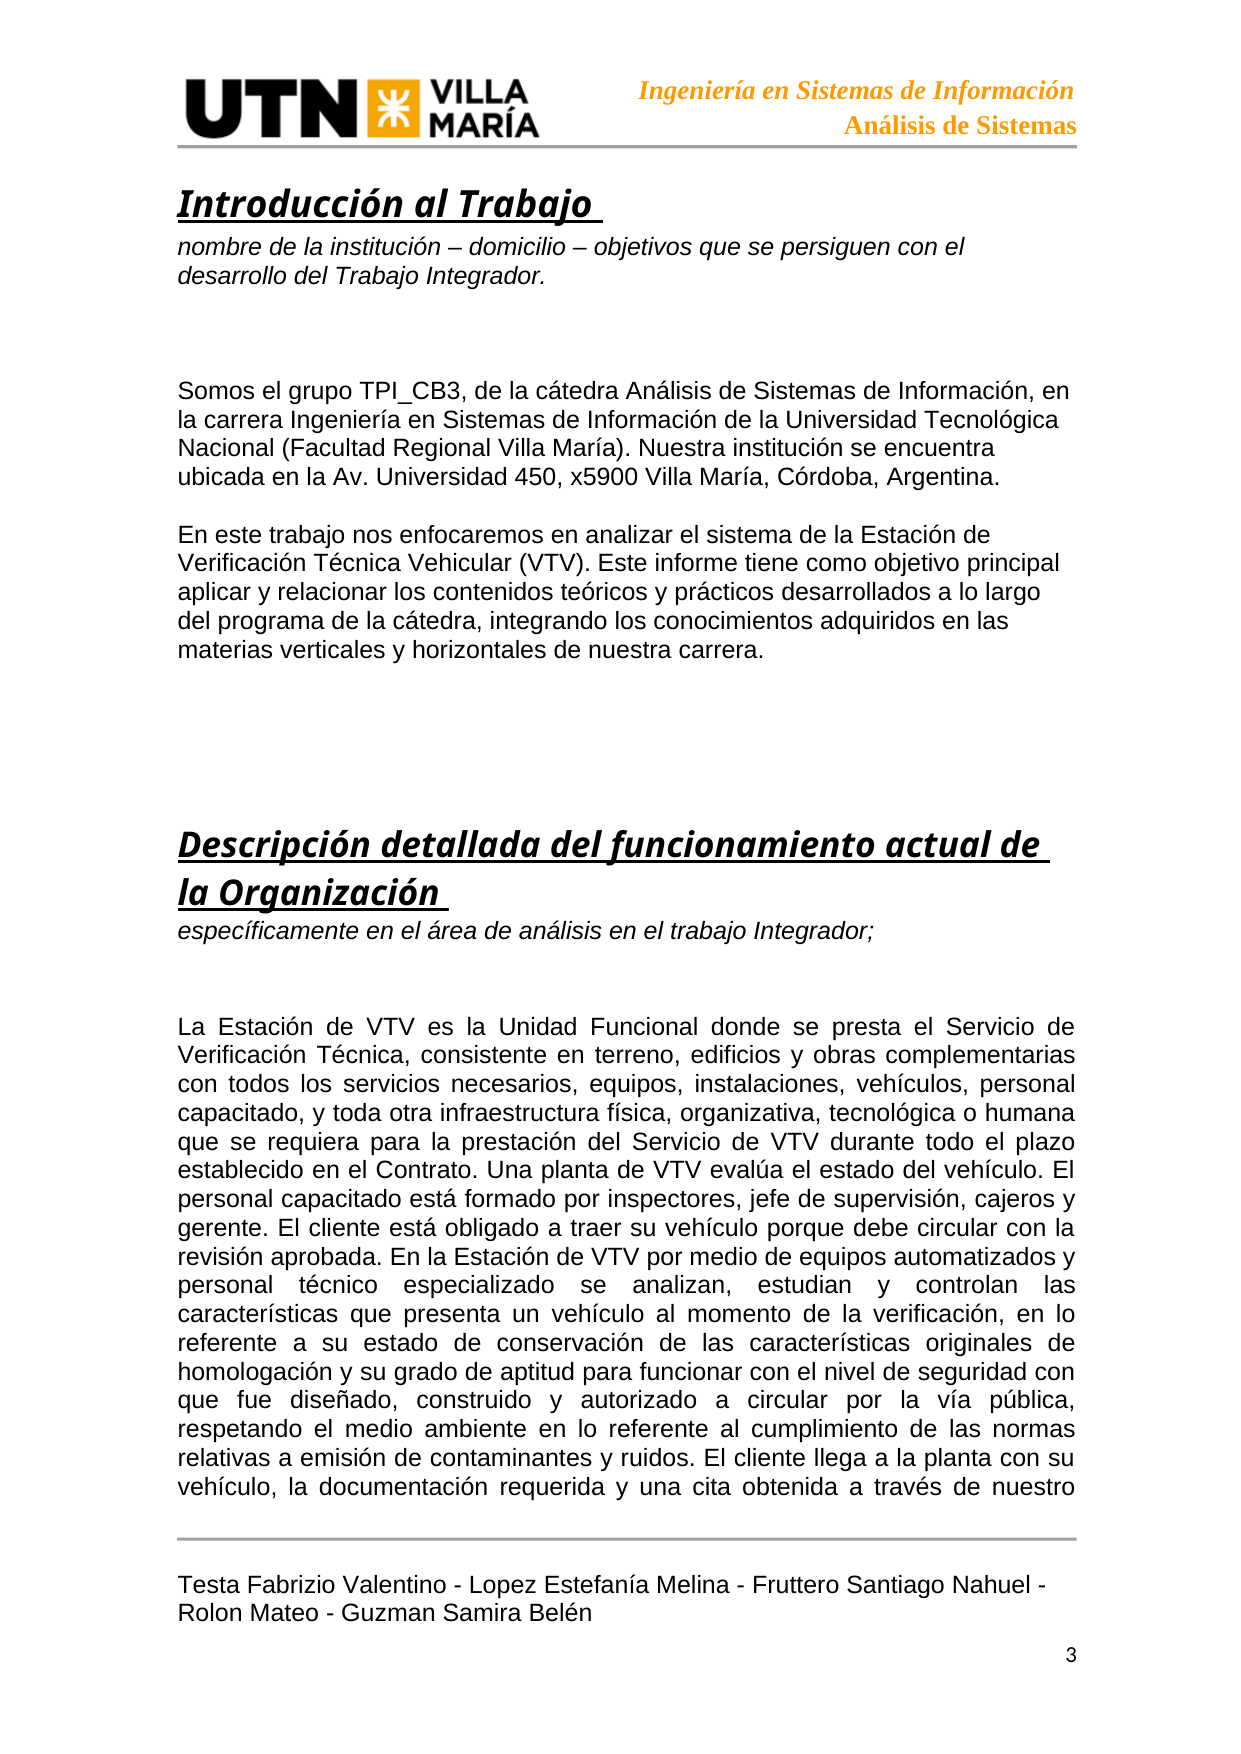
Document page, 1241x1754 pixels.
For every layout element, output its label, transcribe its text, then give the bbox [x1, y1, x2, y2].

subtitle Descripción detallada del funcionamiento actual de la Organización [177, 819, 1077, 916]
picture [177, 67, 546, 144]
text En este trabajo nos enfocaremos en analizar el sistema de la Estación de Verificación Técnica Vehicular (VTV). Este informe tiene como objetivo principal aplicar y relacionar los contenidos teóricos y prácticos desarrollados a lo largo del programa de la cátedra, integrando los conocimientos adquiridos en las materias verticales y horizontales de nuestra carrera. [177, 520, 1077, 663]
subtitle Introducción al Trabajo [177, 177, 1077, 228]
text Somos el grupo TPI_CB3, de la cátedra Análisis de Sistemas de Información, en la carrera Ingeniería en Sistemas de Información de la Universidad Tecnológica Nacional (Facultad Regional Villa María). Nuestra institución se encuentra ubicada en la Av. Universidad 450, x5900 Villa María, Córdoba, Argentina. [177, 376, 1077, 491]
text nombre de la institución – domicilio – objetivos que se persiguen con el desarrollo del Trabajo Integrador. [177, 232, 1077, 290]
text específicamente en el área de análisis en el trabajo Integrador; [177, 916, 1077, 944]
